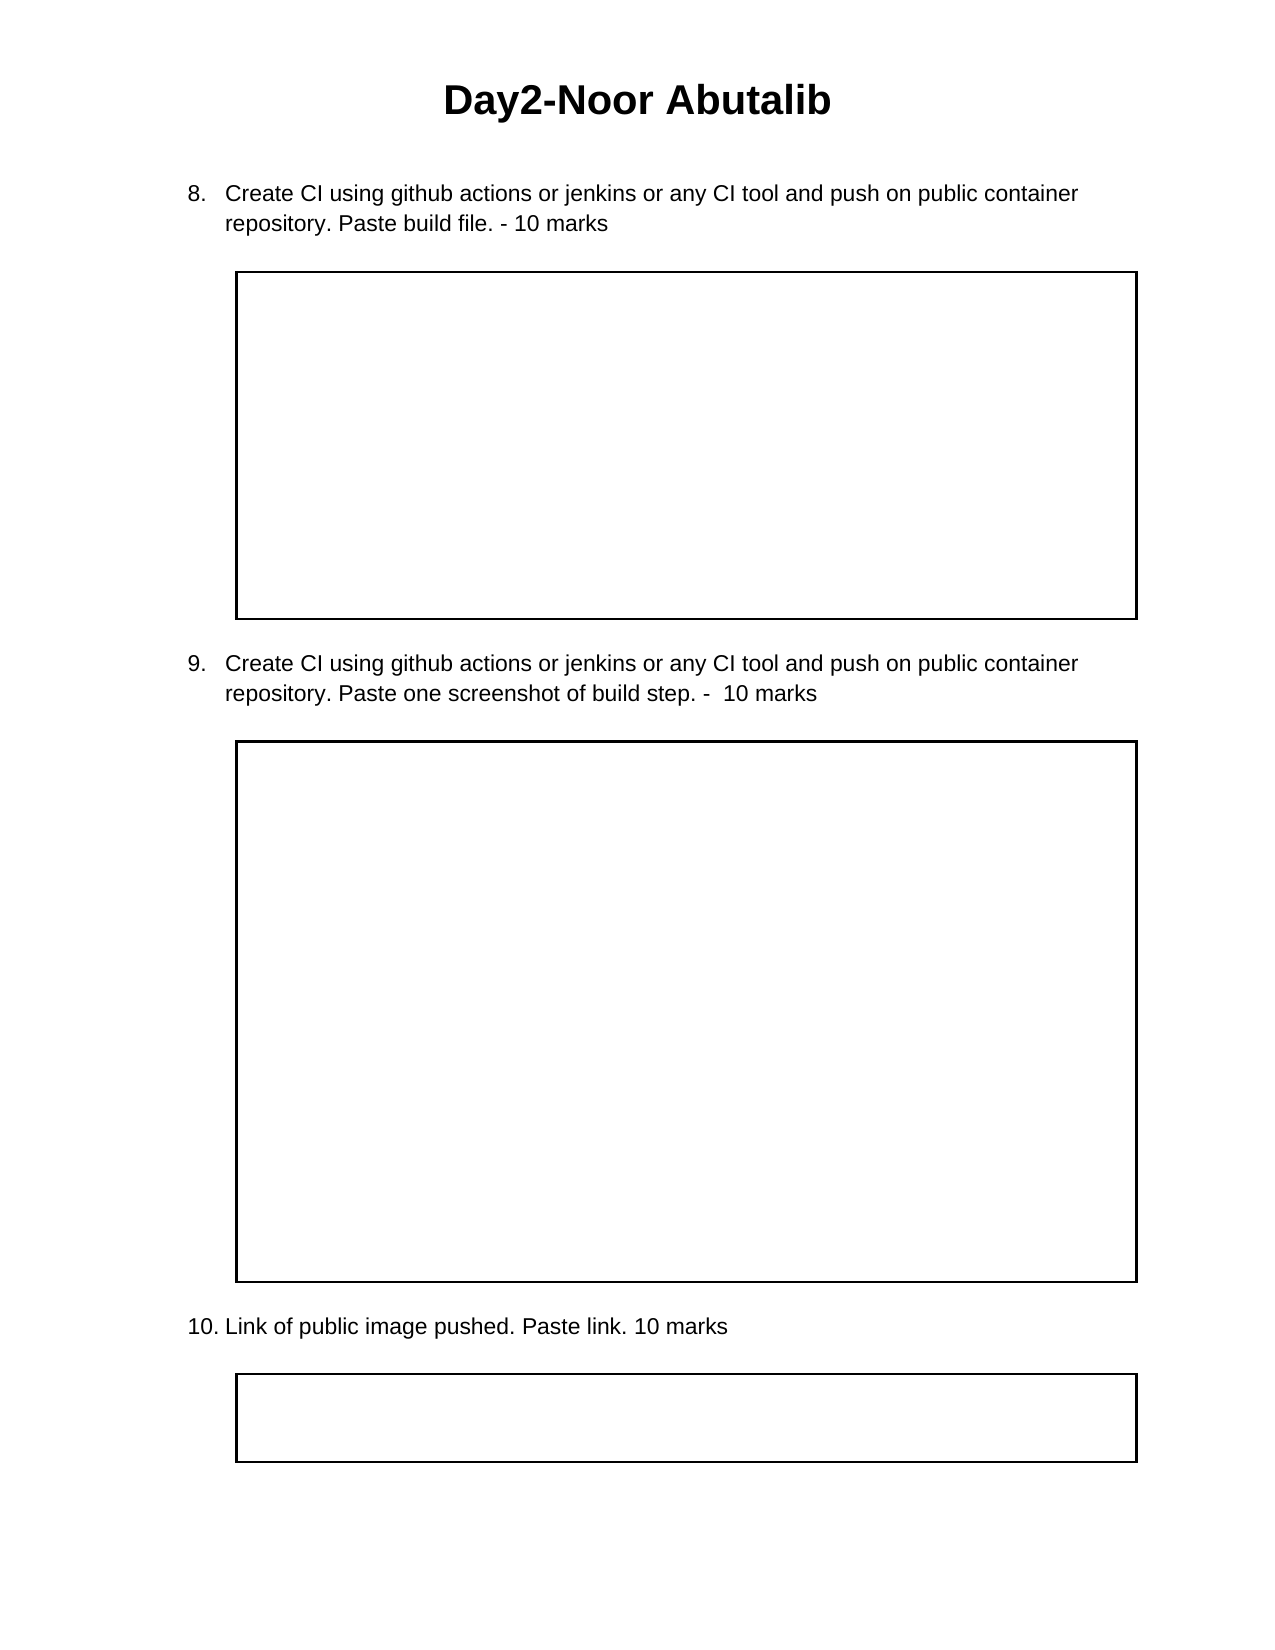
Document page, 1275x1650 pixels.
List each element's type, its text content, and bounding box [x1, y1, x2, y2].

table_header [238, 743, 1135, 1281]
table_header [238, 273, 1135, 617]
list Link of public image pushed. Paste link. 10 marks [187, 1313, 1125, 1339]
list Create CI using github actions or jenkins or any CI tool and push on public container repository. Paste one screenshot of build step. - 10 marks [187, 650, 1125, 706]
list Create CI using github actions or jenkins or any CI tool and push on public container repository. Paste build file. - 10 marks [187, 180, 1125, 237]
table_header [238, 1375, 1135, 1461]
